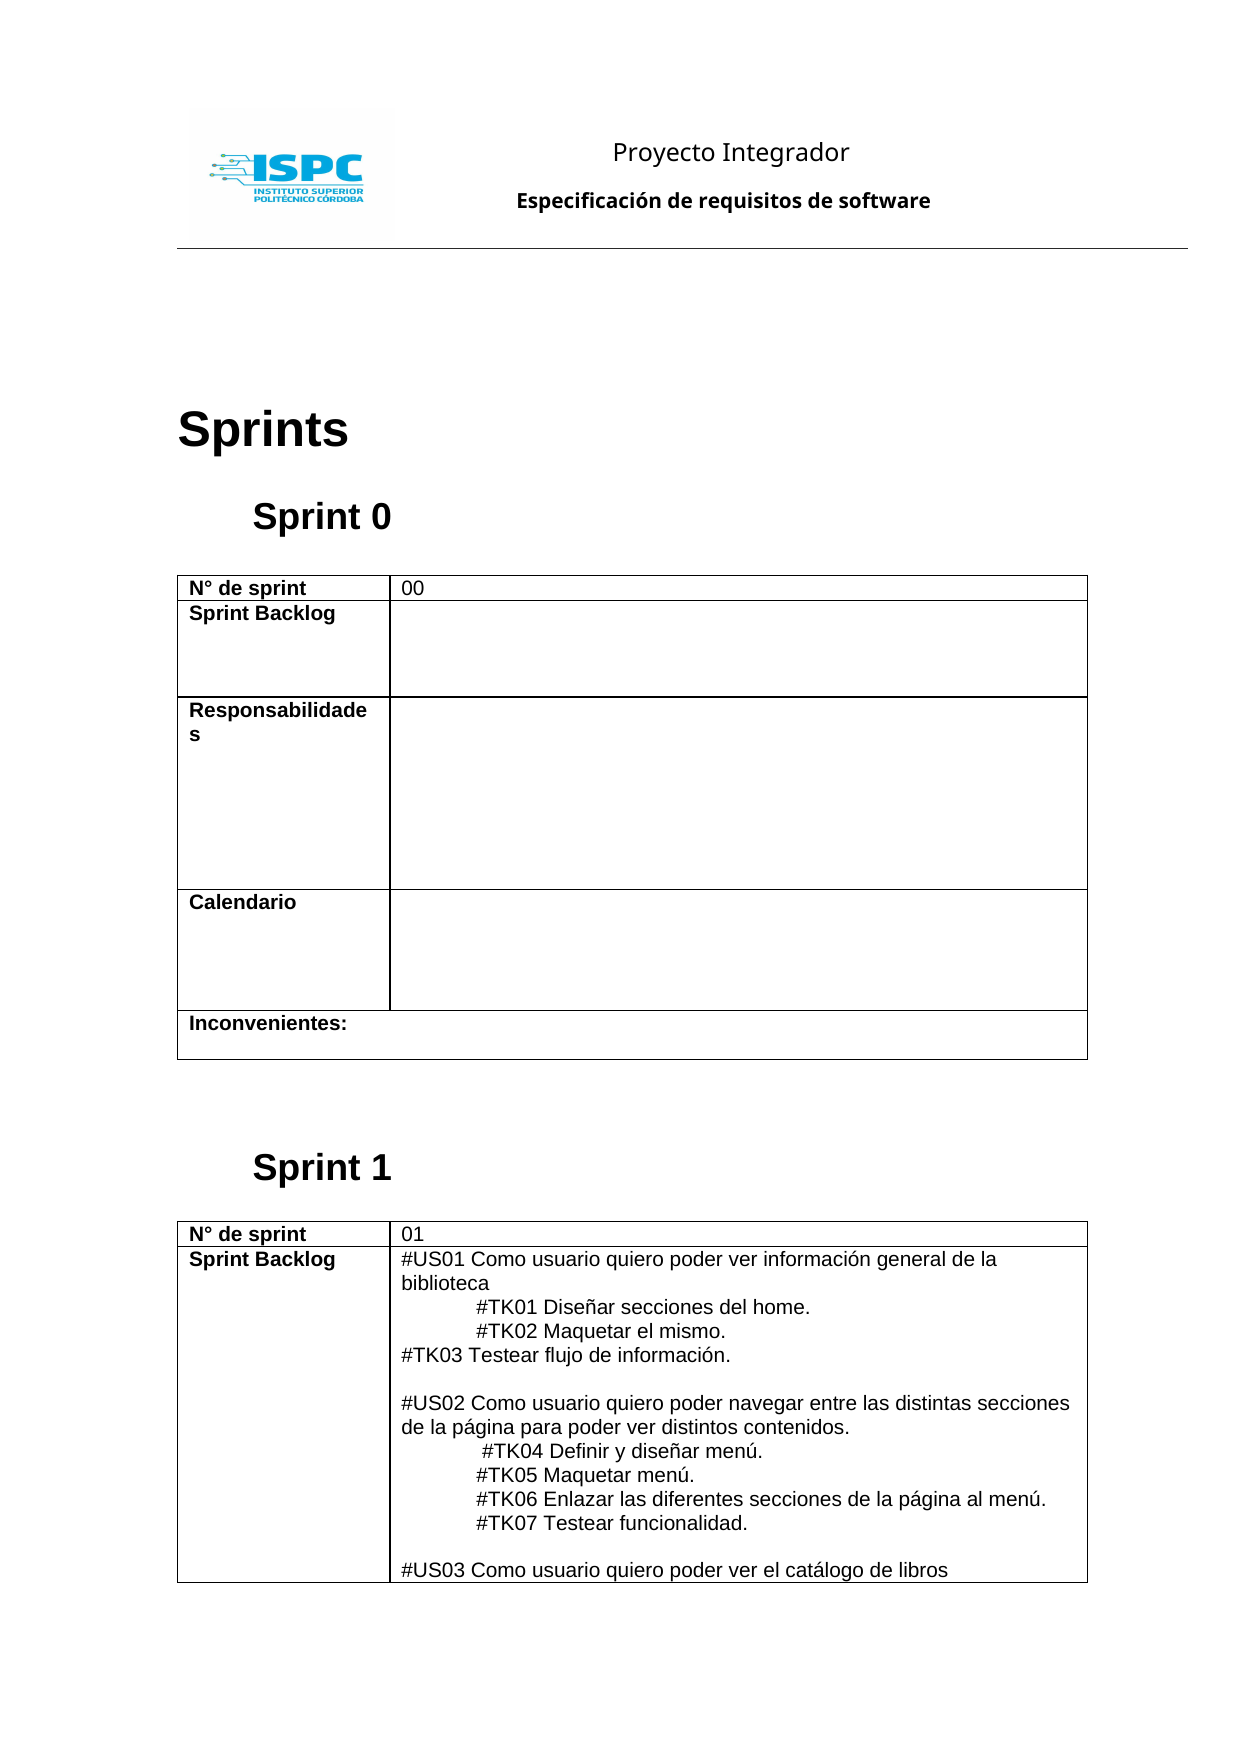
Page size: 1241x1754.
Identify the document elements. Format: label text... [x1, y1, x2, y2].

table_cell Sprint Backlog [178, 601, 389, 696]
subtitle Sprints [177, 399, 1063, 457]
table_header 00 [391, 576, 1087, 599]
table_cell Calendario [178, 890, 389, 1010]
table_cell [391, 698, 1087, 889]
table_cell Inconvenientes: [178, 1011, 1087, 1059]
picture [188, 108, 395, 241]
table_cell [391, 601, 1087, 696]
table_header N° de sprint [178, 576, 389, 599]
table_header 01 [391, 1222, 1087, 1246]
table_header N° de sprint [178, 1222, 389, 1246]
subtitle Sprint 0 [252, 494, 1063, 537]
table_cell Responsabilidades [178, 698, 389, 889]
subtitle Sprint 1 [252, 1145, 1063, 1188]
table_cell [391, 890, 1087, 1010]
table_cell Sprint Backlog [178, 1247, 389, 1582]
